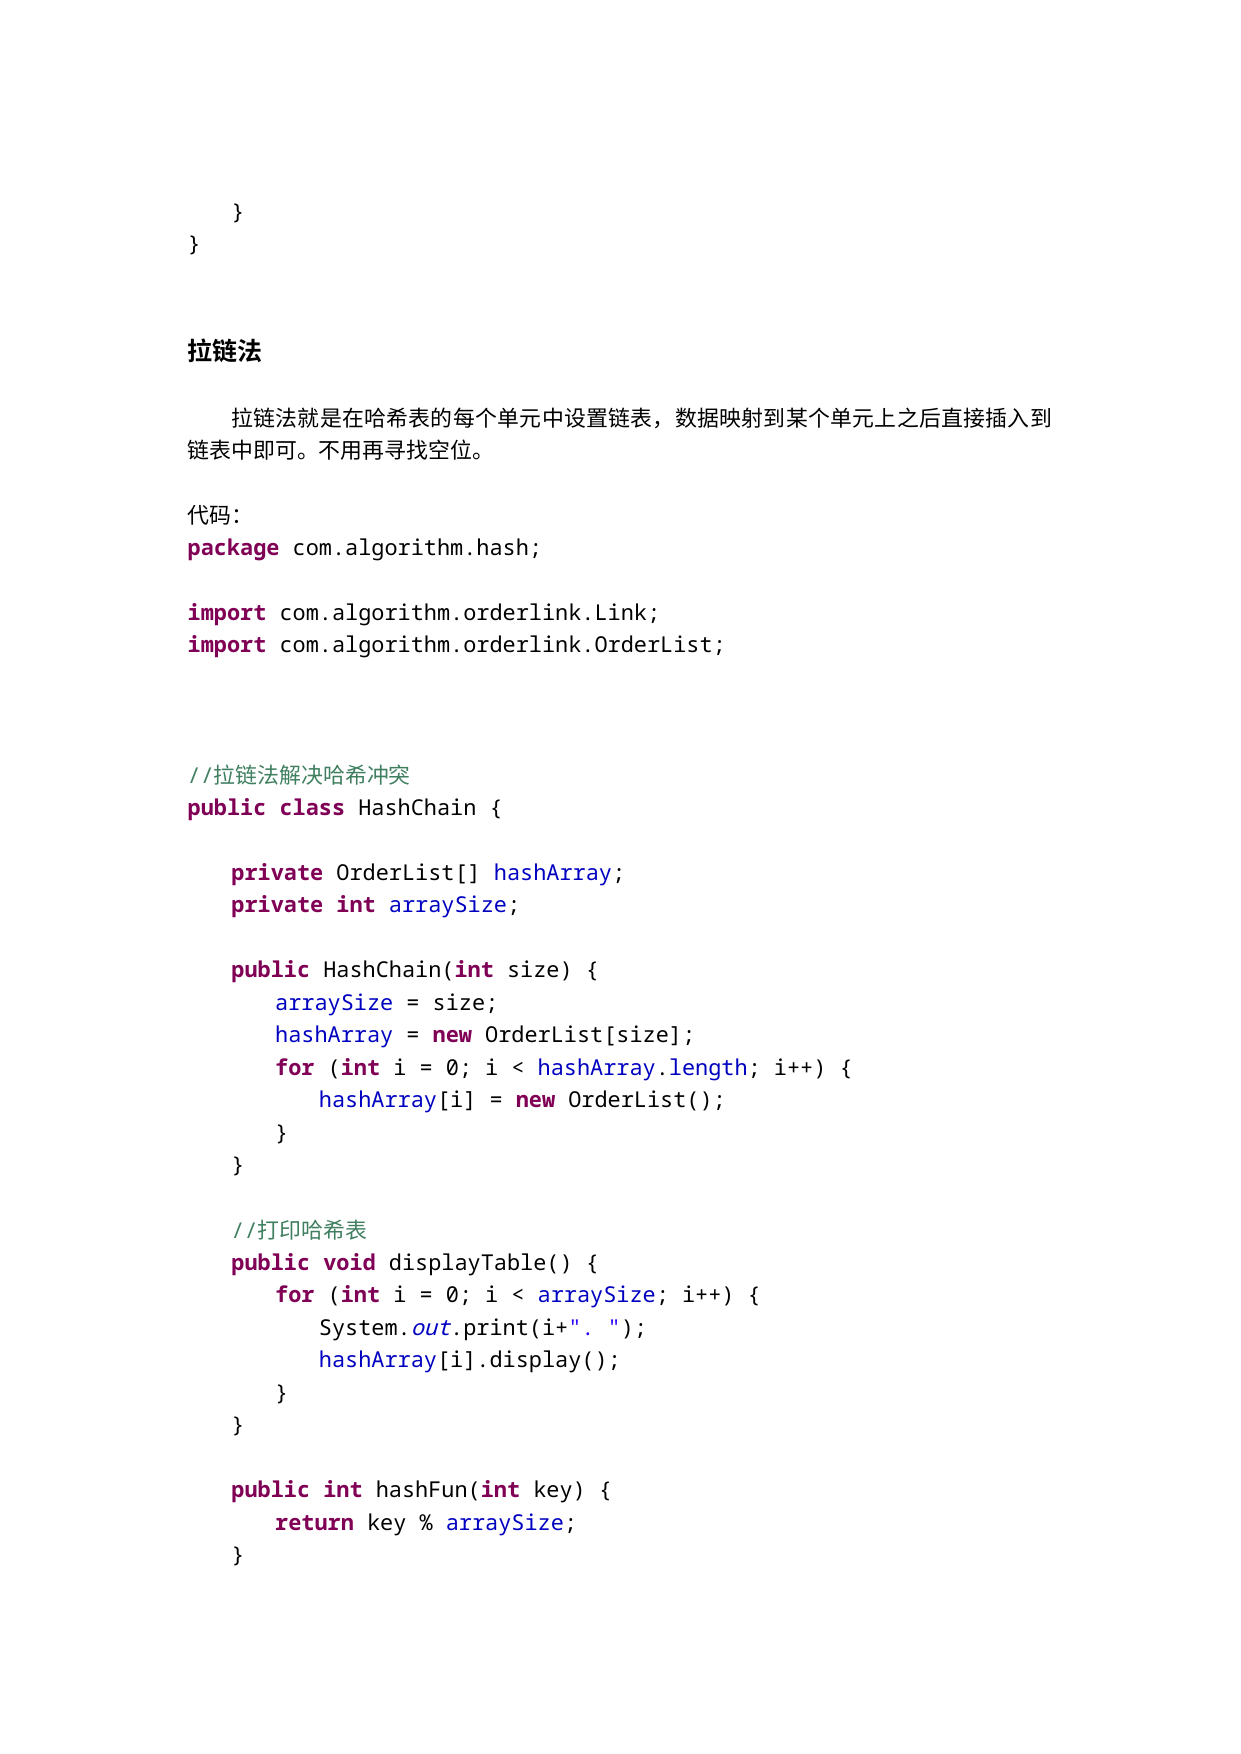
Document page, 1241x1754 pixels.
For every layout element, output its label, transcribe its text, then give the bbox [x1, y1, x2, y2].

text 代码： [187, 498, 1053, 531]
subtitle 拉链法 [187, 317, 1053, 382]
text hashArray[i] = new OrderList(); [187, 1083, 1053, 1116]
text } [187, 227, 1053, 259]
text } [187, 1148, 1053, 1181]
text } [187, 1376, 1053, 1408]
text } [187, 1116, 1053, 1148]
text } [187, 194, 1053, 227]
text public HashChain(int size) { [187, 953, 1053, 986]
text } [187, 1538, 1053, 1571]
text public class HashChain { [187, 791, 1053, 823]
text for (int i = 0; i < hashArray.length; i++) { [187, 1051, 1053, 1083]
text arraySize = size; [187, 986, 1053, 1018]
text hashArray = new OrderList[size]; [187, 1018, 1053, 1051]
text public int hashFun(int key) { [187, 1473, 1053, 1506]
text } [187, 1408, 1053, 1441]
text public void displayTable() { [187, 1246, 1053, 1278]
text hashArray[i].display(); [187, 1343, 1053, 1376]
text import com.algorithm.orderlink.Link; [187, 596, 1053, 628]
text //拉链法解决哈希冲突 [187, 758, 1053, 791]
text for (int i = 0; i < arraySize; i++) { [187, 1278, 1053, 1311]
text 拉链法就是在哈希表的每个单元中设置链表，数据映射到某个单元上之后直接插入到链表中即可。不用再寻找空位。 [187, 401, 1053, 466]
text private int arraySize; [187, 888, 1053, 921]
text return key % arraySize; [187, 1506, 1053, 1538]
text import com.algorithm.orderlink.OrderList; [187, 628, 1053, 661]
text //打印哈希表 [187, 1213, 1053, 1246]
text System.out.print(i+". "); [187, 1311, 1053, 1343]
text private OrderList[] hashArray; [187, 856, 1053, 888]
text package com.algorithm.hash; [187, 531, 1053, 563]
